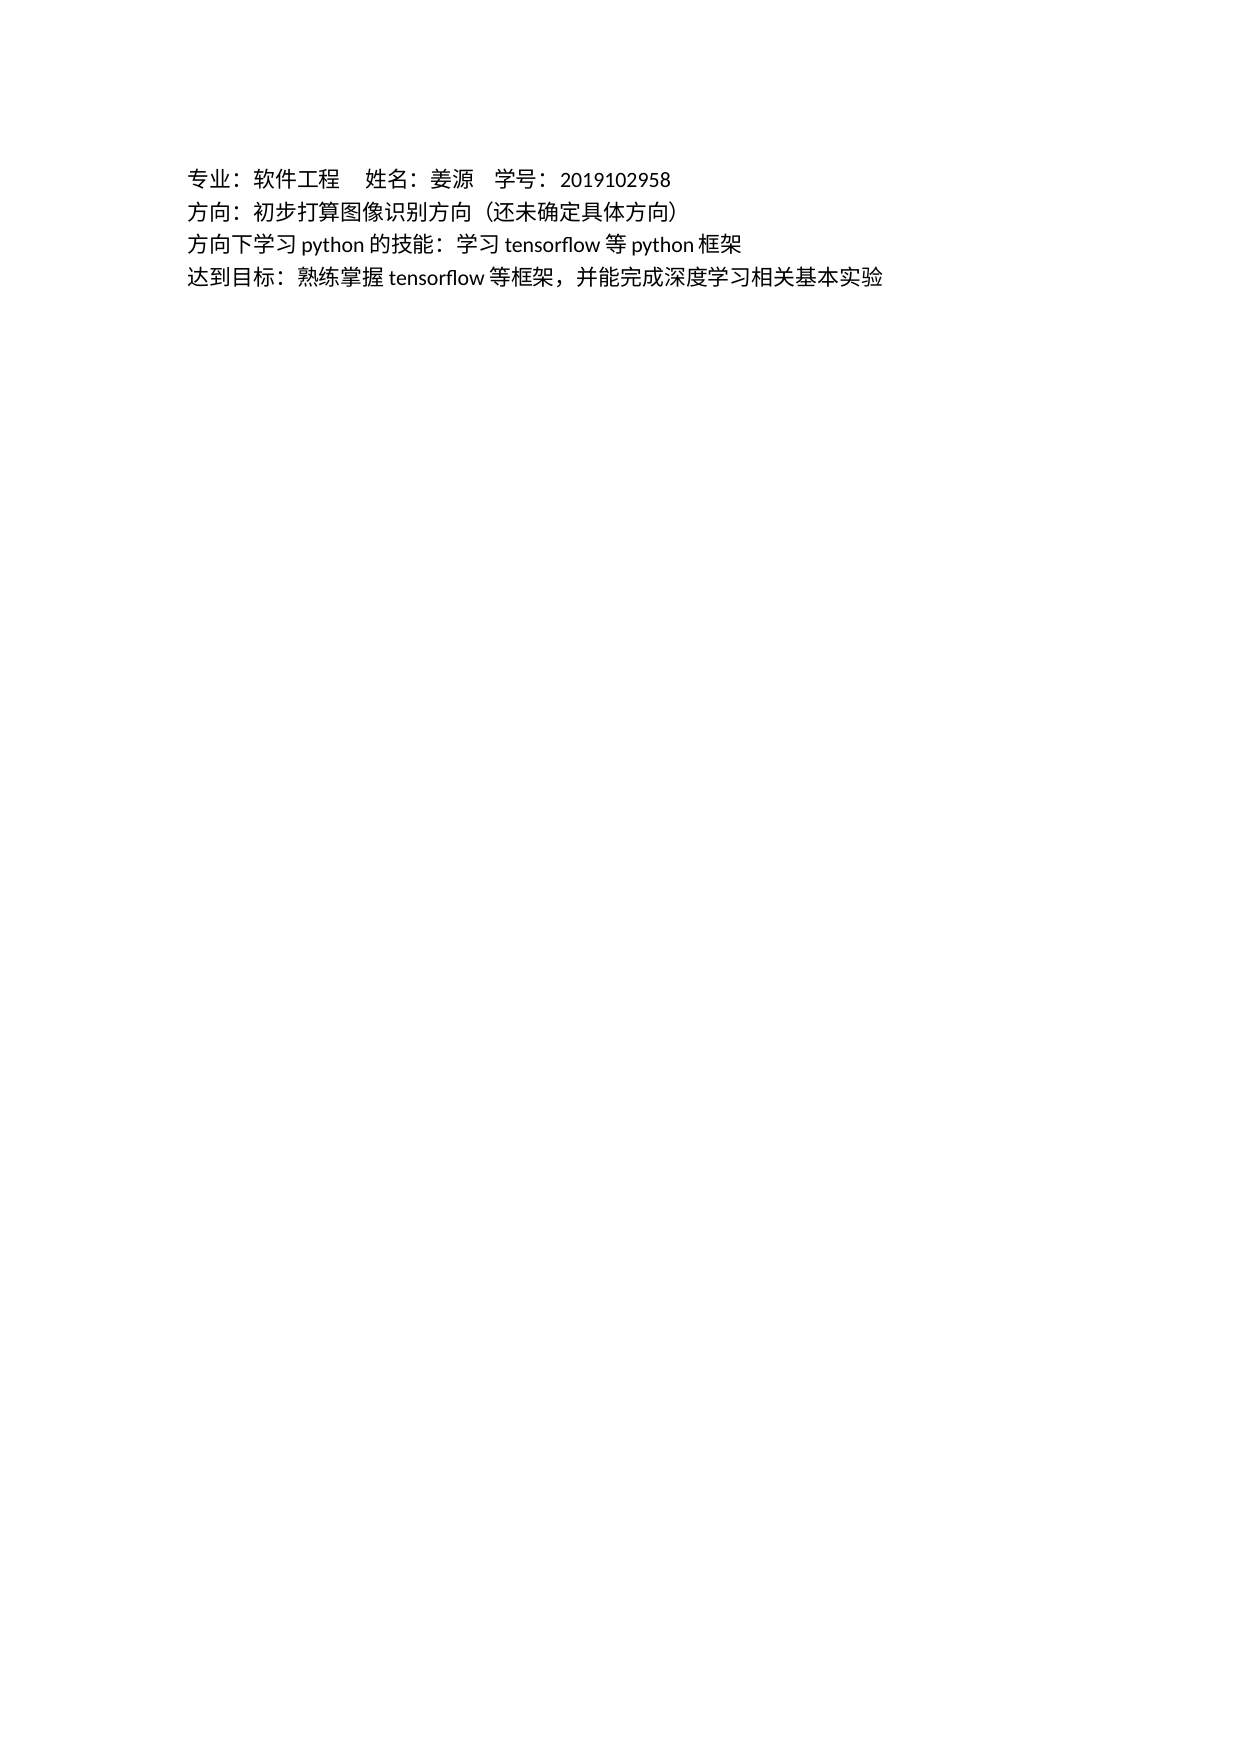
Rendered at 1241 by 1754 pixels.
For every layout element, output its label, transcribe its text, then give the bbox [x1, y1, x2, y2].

text 专业：软件工程 姓名：姜源 学号：2019102958 [187, 162, 1053, 194]
text 方向：初步打算图像识别方向（还未确定具体方向） [187, 194, 1053, 227]
text 方向下学习python的技能：学习tensorflow等python框架 [187, 227, 1053, 259]
text 达到目标：熟练掌握tensorflow等框架，并能完成深度学习相关基本实验 [187, 259, 1053, 292]
